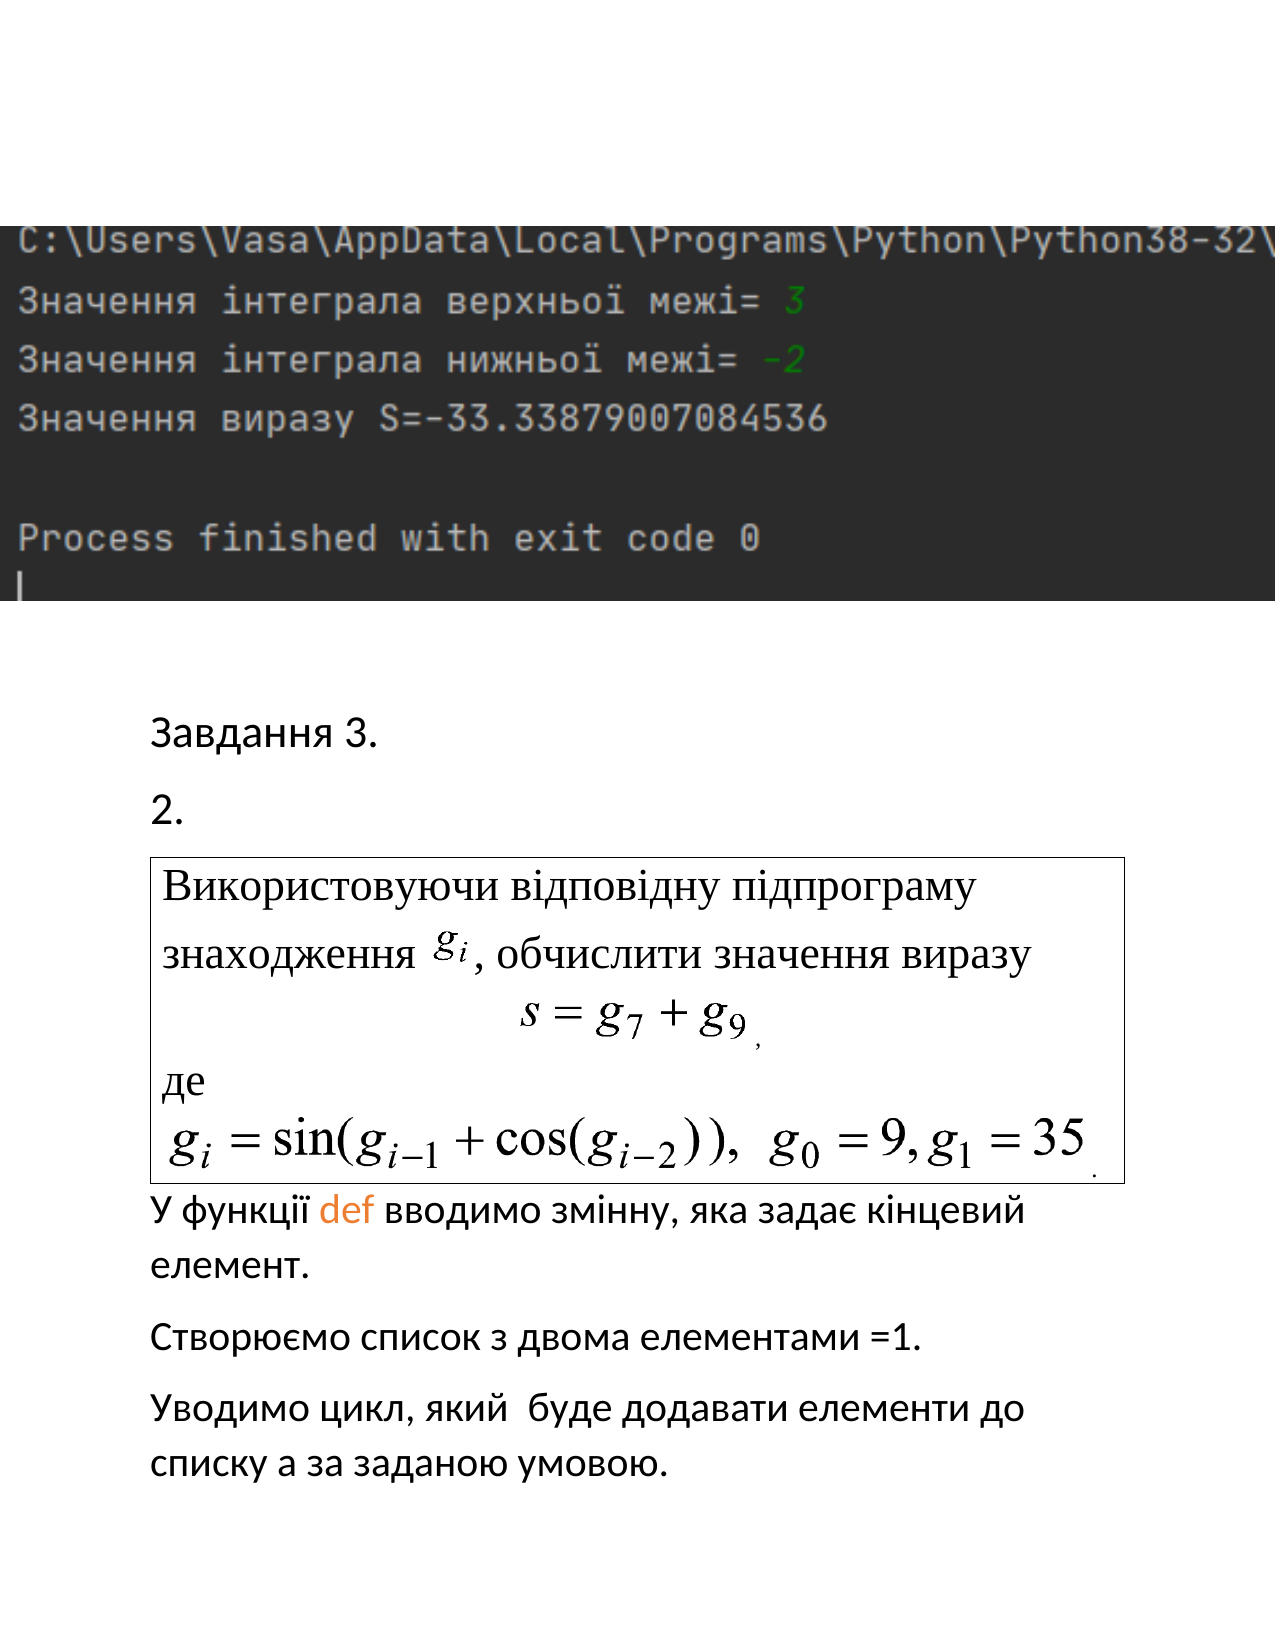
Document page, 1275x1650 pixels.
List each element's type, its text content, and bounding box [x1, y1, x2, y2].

picture [0, 226, 1275, 601]
text Уводимо цикл, який буде додавати елементи до списку а за заданою умовою. [150, 1381, 1125, 1487]
text Завдання 3. [150, 703, 1125, 759]
picture [513, 978, 755, 1047]
text У функції def вводимо змінну, яка задає кінцевий елемент. [150, 1184, 1125, 1289]
text 2. [150, 780, 1125, 836]
text Створюємо список з двома елементами =1. [150, 1310, 1125, 1361]
picture [427, 910, 474, 969]
table_header Використовуючи відповідну підпрограму знаходження , обчислити значення виразу , де . [151, 858, 1124, 1182]
picture [161, 1104, 1092, 1177]
